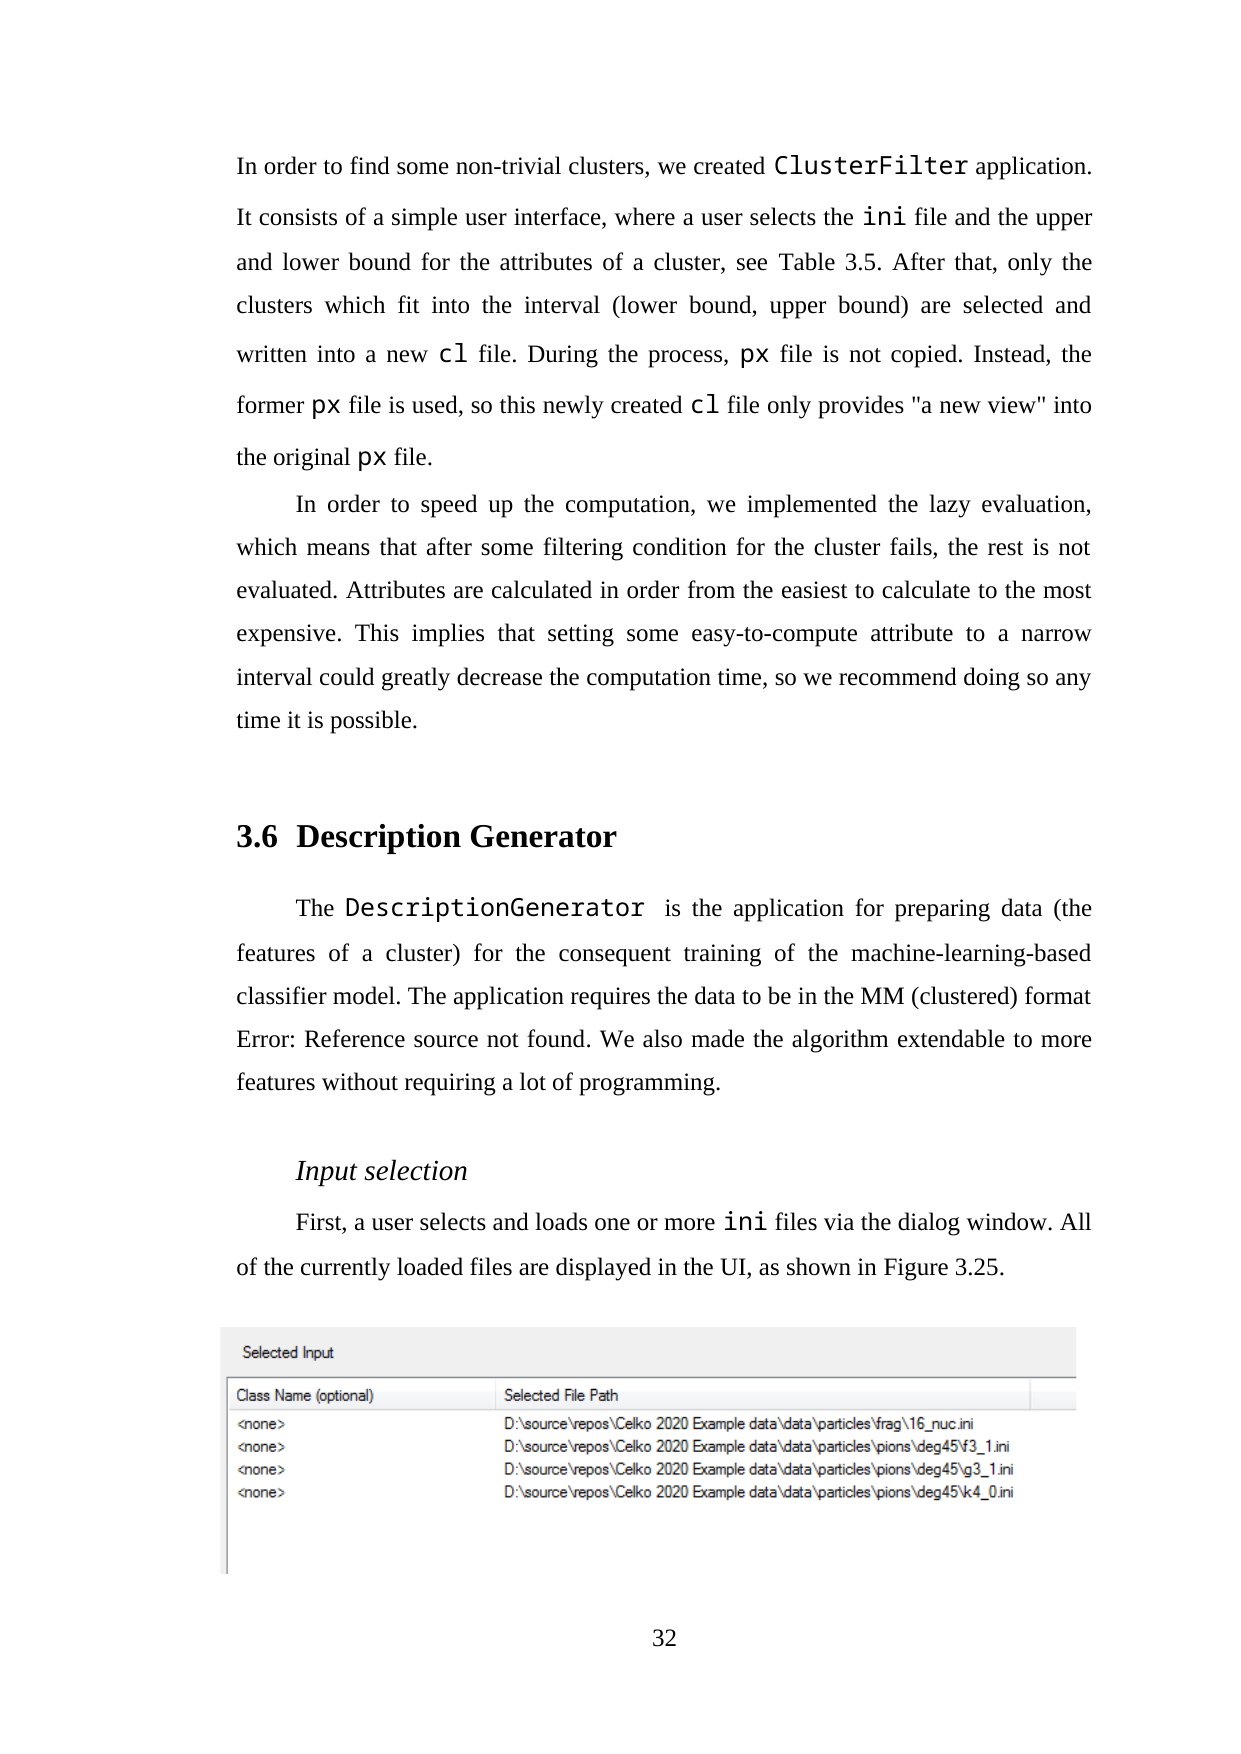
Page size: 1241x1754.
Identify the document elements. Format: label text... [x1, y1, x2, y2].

picture [220, 1327, 1077, 1574]
text Input selection [236, 1153, 1092, 1187]
subtitle Description Generator [236, 816, 1092, 854]
text The DescriptionGenerator is the application for preparing data (the features of a cluster) for the consequent training of the machine-learning-based classifier model. The application requires the data to be in the MM (clustered) format Table 1.1. We also made the algorithm extendable to more features without requiring a lot of programming. [236, 889, 1092, 1096]
text In order to speed up the computation, we implemented the lazy evaluation, which means that after some filtering condition for the cluster fails, the rest is not evaluated. Attributes are calculated in order from the easiest to calculate to the most expensive. This implies that setting some easy-to-compute attribute to a narrow interval could greatly decrease the computation time, so we recommend doing so any time it is possible. [236, 489, 1092, 733]
